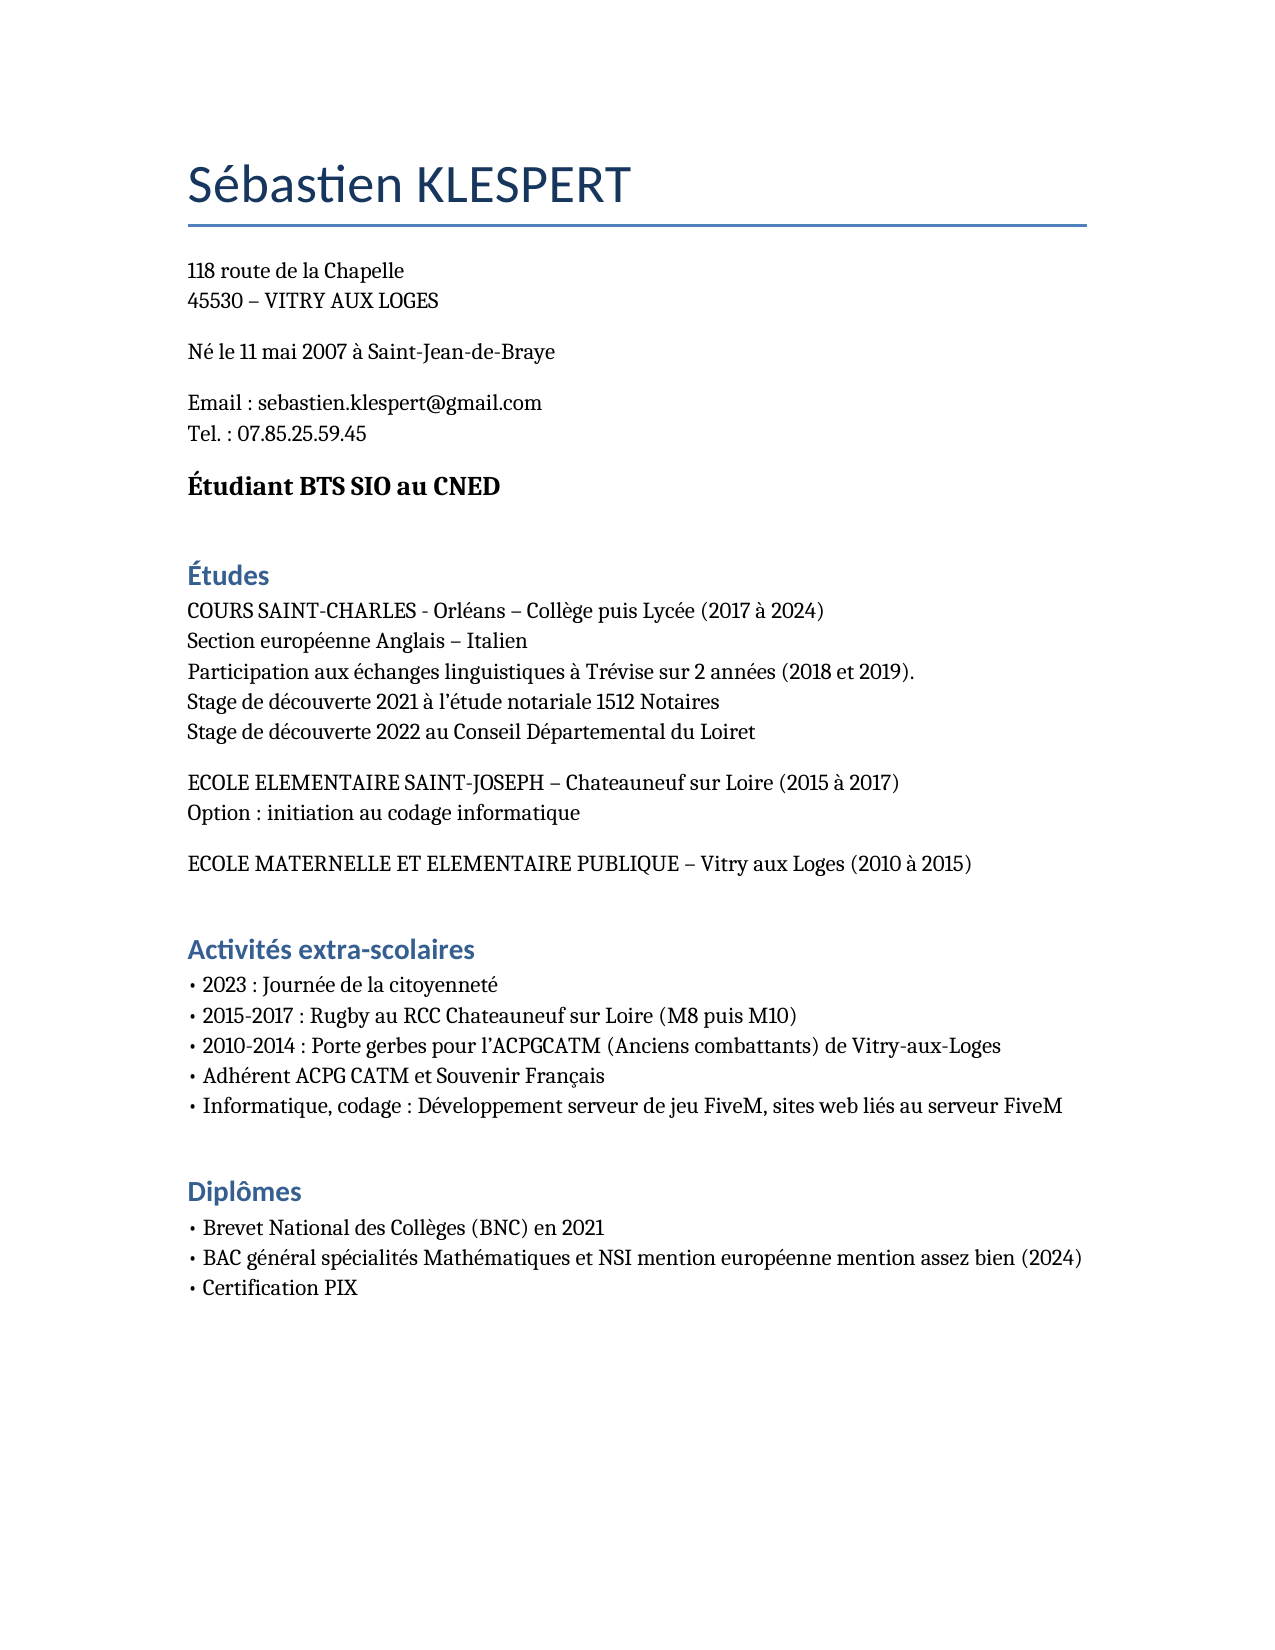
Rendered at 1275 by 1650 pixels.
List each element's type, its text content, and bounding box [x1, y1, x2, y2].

text • Brevet National des Collèges (BNC) en 2021 • BAC général spécialités Mathématiques et NSI mention européenne mention assez bien (2024) • Certification PIX [187, 1214, 1087, 1301]
text ECOLE MATERNELLE ET ELEMENTAIRE PUBLIQUE – Vitry aux Loges (2010 à 2015) [187, 851, 1087, 877]
text COURS SAINT-CHARLES - Orléans – Collège puis Lycée (2017 à 2024) Section européenne Anglais – Italien Participation aux échanges linguistiques à Trévise sur 2 années (2018 et 2019). Stage de découverte 2021 à l’étude notariale 1512 Notaires Stage de découverte 2022 au Conseil Départemental du Loiret [187, 598, 1087, 745]
text Email : sebastien.klespert@gmail.com Tel. : 07.85.25.59.45 [187, 390, 1087, 447]
text Étudiant BTS SIO au CNED [187, 471, 1087, 502]
subtitle Études [187, 557, 1087, 593]
subtitle Diplômes [187, 1173, 1087, 1209]
subtitle Activités extra-scolaires [187, 931, 1087, 967]
text Né le 11 mai 2007 à Saint-Jean-de-Braye [187, 339, 1087, 365]
text ECOLE ELEMENTAIRE SAINT-JOSEPH – Chateauneuf sur Loire (2015 à 2017) Option : initiation au codage informatique [187, 770, 1087, 826]
title Sébastien KLESPERT [187, 150, 1087, 227]
text 118 route de la Chapelle 45530 – VITRY AUX LOGES [187, 258, 1087, 314]
text • 2023 : Journée de la citoyenneté • 2015-2017 : Rugby au RCC Chateauneuf sur Loire (M8 puis M10) • 2010-2014 : Porte gerbes pour l’ACPGCATM (Anciens combattants) de Vitry-aux-Loges • Adhérent ACPG CATM et Souvenir Français • Informatique, codage : Développement serveur de jeu FiveM, sites web liés au serveur FiveM [187, 972, 1087, 1119]
